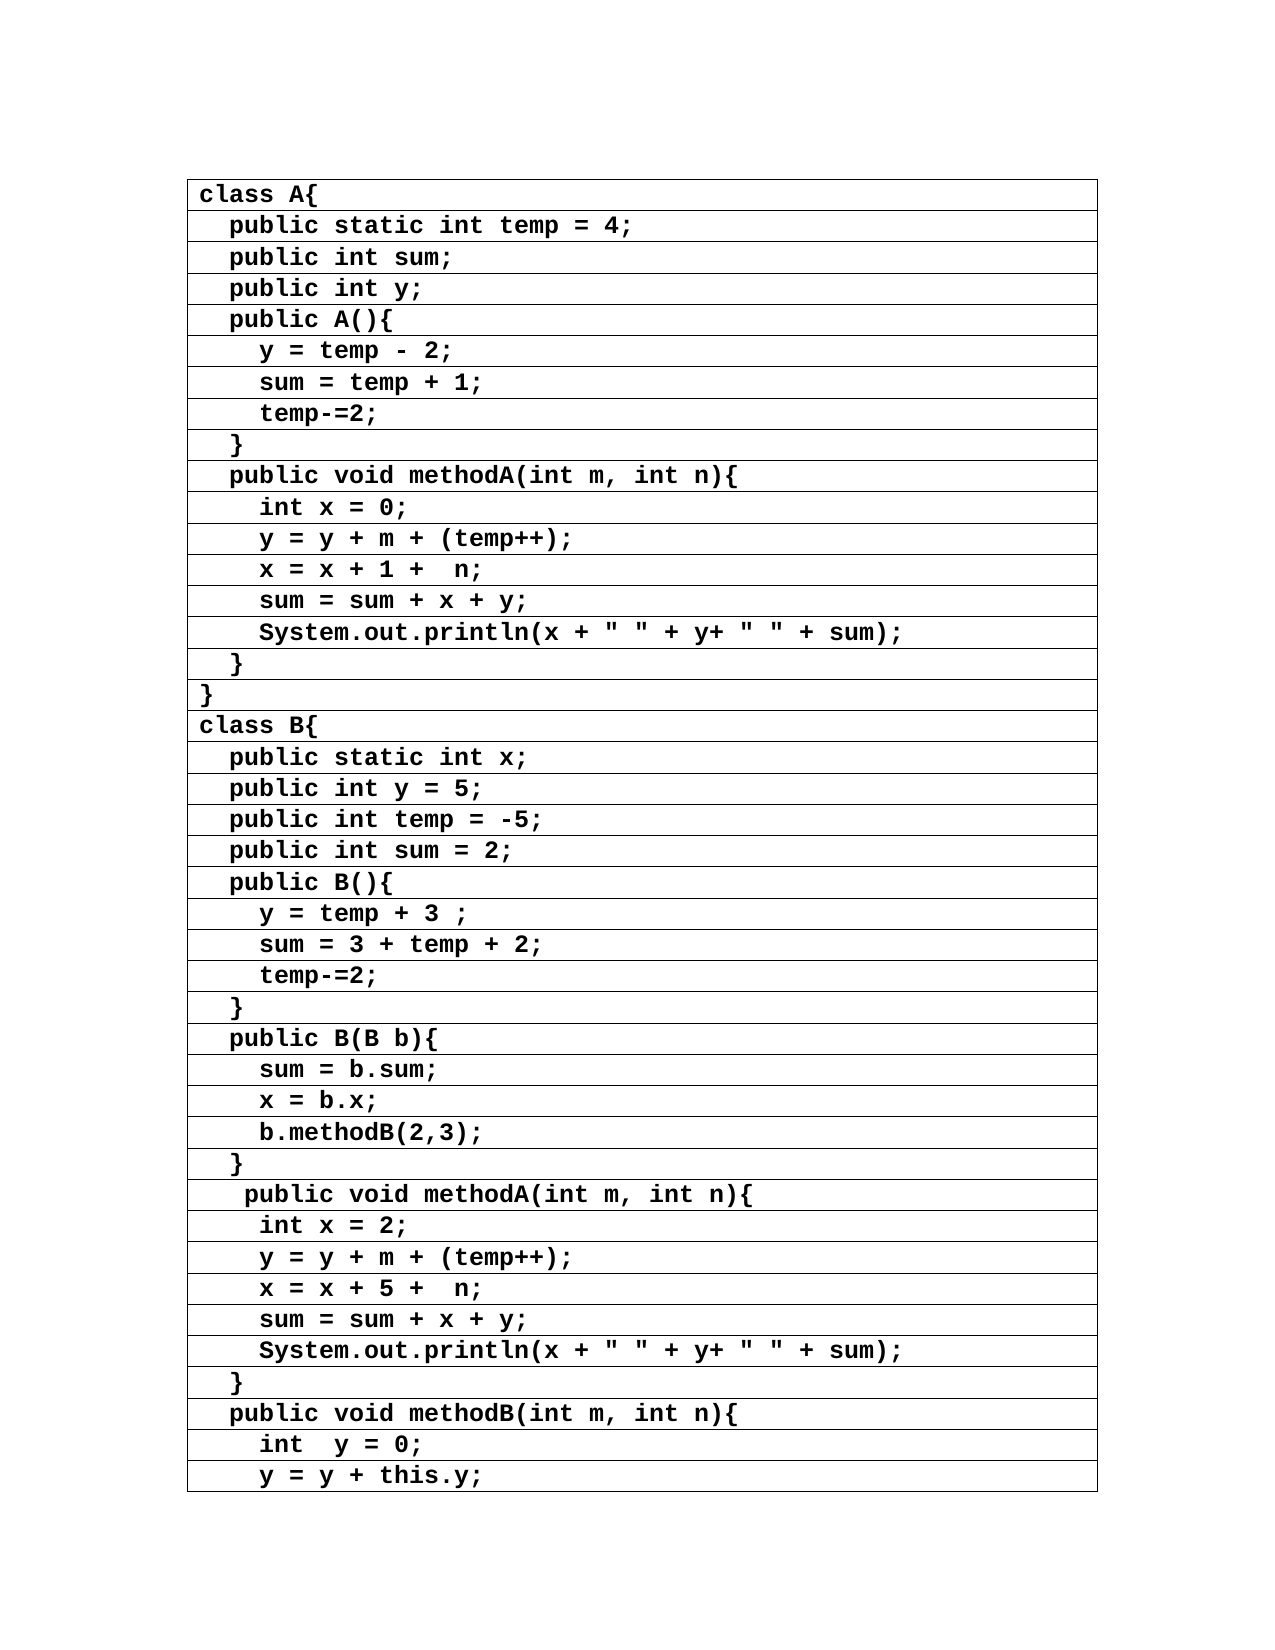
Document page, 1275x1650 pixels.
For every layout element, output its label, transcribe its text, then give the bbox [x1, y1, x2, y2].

table_cell public static int x; [188, 742, 1097, 772]
table_cell temp-=2; [188, 961, 1097, 991]
table_cell x = b.x; [188, 1086, 1097, 1116]
table_cell int x = 0; [188, 492, 1097, 522]
table_cell } [188, 1367, 1097, 1397]
table_cell y = y + m + (temp++); [188, 524, 1097, 554]
table_cell y = temp + 3 ; [188, 899, 1097, 929]
table_cell b.methodB(2,3); [188, 1117, 1097, 1147]
table_cell } [188, 649, 1097, 679]
table_cell public int y = 5; [188, 774, 1097, 804]
table_cell sum = b.sum; [188, 1055, 1097, 1085]
table_cell x = x + 1 + n; [188, 555, 1097, 585]
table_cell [188, 1336, 1097, 1366]
table_cell public int y; [188, 274, 1097, 304]
table_header class A{ [188, 180, 1097, 210]
table_cell sum = 3 + temp + 2; [188, 930, 1097, 960]
table_cell sum = temp + 1; [188, 367, 1097, 397]
table_cell y = y + this.y; [188, 1461, 1097, 1491]
table_cell public int sum; [188, 242, 1097, 272]
table_cell public int temp = -5; [188, 805, 1097, 835]
table_cell } [188, 680, 1097, 710]
table_cell temp-=2; [188, 399, 1097, 429]
table_cell public void methodA(int m, int n){ [188, 461, 1097, 491]
table_cell public A(){ [188, 305, 1097, 335]
table_cell } [188, 1149, 1097, 1179]
table_cell public void methodA(int m, int n){ [188, 1180, 1097, 1210]
table_cell x = x + 5 + n; [188, 1274, 1097, 1304]
table_cell System.out.println(x + " " + y+ " " + sum); [188, 617, 1097, 647]
table_cell public static int temp = 4; [188, 211, 1097, 241]
table_cell public B(B b){ [188, 1024, 1097, 1054]
table_cell y = temp - 2; [188, 336, 1097, 366]
table_cell int x = 2; [188, 1211, 1097, 1241]
table_cell sum = sum + x + y; [188, 586, 1097, 616]
table_cell } [188, 992, 1097, 1022]
table_cell class B{ [188, 711, 1097, 741]
table_cell int y = 0; [188, 1430, 1097, 1460]
table_cell y = y + m + (temp++); [188, 1242, 1097, 1272]
table_cell public int sum = 2; [188, 836, 1097, 866]
table_cell public void methodB(int m, int n){ [188, 1399, 1097, 1429]
table_cell public B(){ [188, 867, 1097, 897]
table_cell } [188, 430, 1097, 460]
table_cell sum = sum + x + y; [188, 1305, 1097, 1335]
